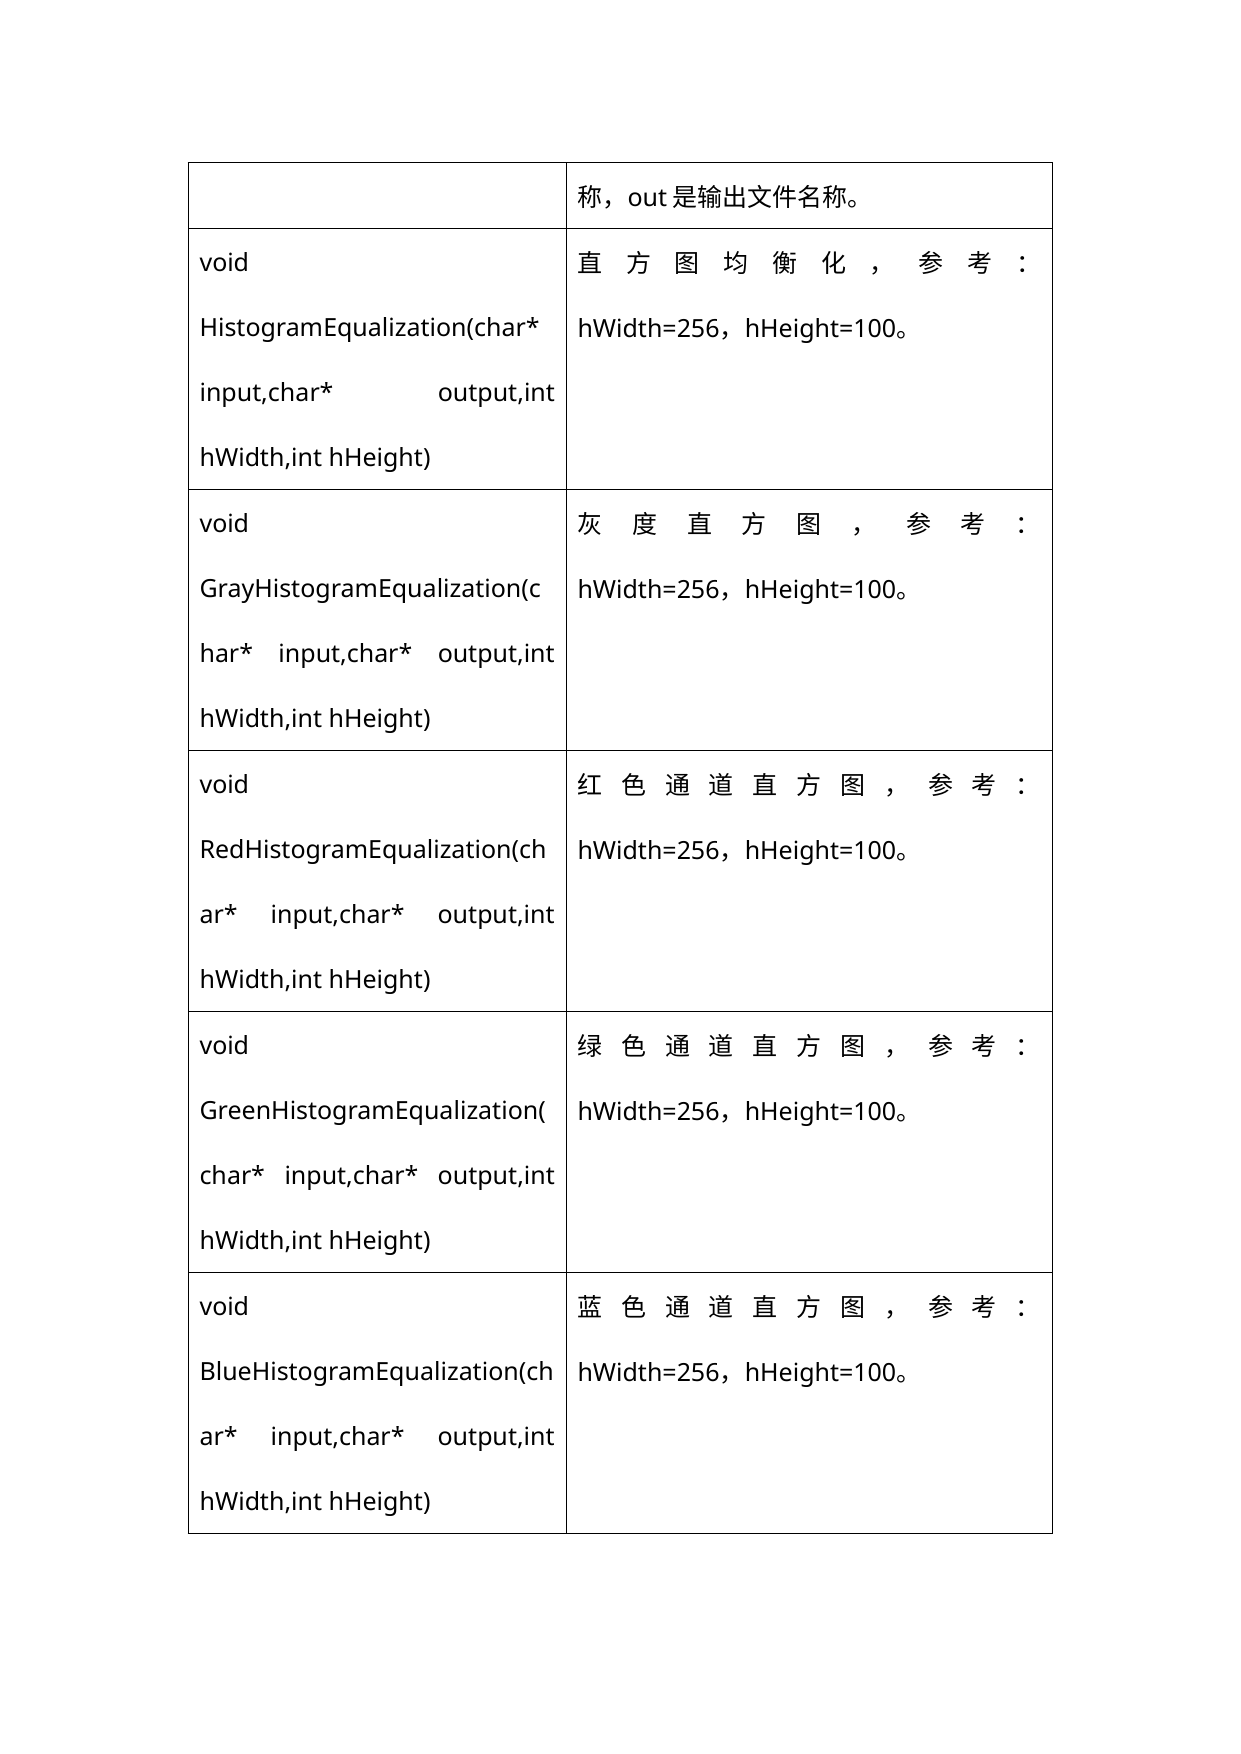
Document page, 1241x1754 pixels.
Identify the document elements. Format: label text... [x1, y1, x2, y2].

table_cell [567, 163, 1052, 228]
table_cell void GreenHistogramEqualization(char* input,char* output,int hWidth,int hHeight) [189, 1012, 566, 1272]
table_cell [189, 163, 566, 228]
table_cell void GrayHistogramEqualization(char* input,char* output,int hWidth,int hHeight) [189, 490, 566, 750]
table_cell 绿色通道直方图，参考：hWidth=256，hHeight=100。 [567, 1012, 1052, 1272]
table_cell 蓝色通道直方图，参考：hWidth=256，hHeight=100。 [567, 1273, 1052, 1533]
table_cell void BlueHistogramEqualization(char* input,char* output,int hWidth,int hHeight) [189, 1273, 566, 1533]
table_cell 直方图均衡化，参考：hWidth=256，hHeight=100。 [567, 229, 1052, 489]
table_cell void RedHistogramEqualization(char* input,char* output,int hWidth,int hHeight) [189, 751, 566, 1011]
table_cell 红色通道直方图，参考：hWidth=256，hHeight=100。 [567, 751, 1052, 1011]
table_cell 灰度直方图，参考：hWidth=256，hHeight=100。 [567, 490, 1052, 750]
table_cell void HistogramEqualization(char* input,char* output,int hWidth,int hHeight) [189, 229, 566, 489]
